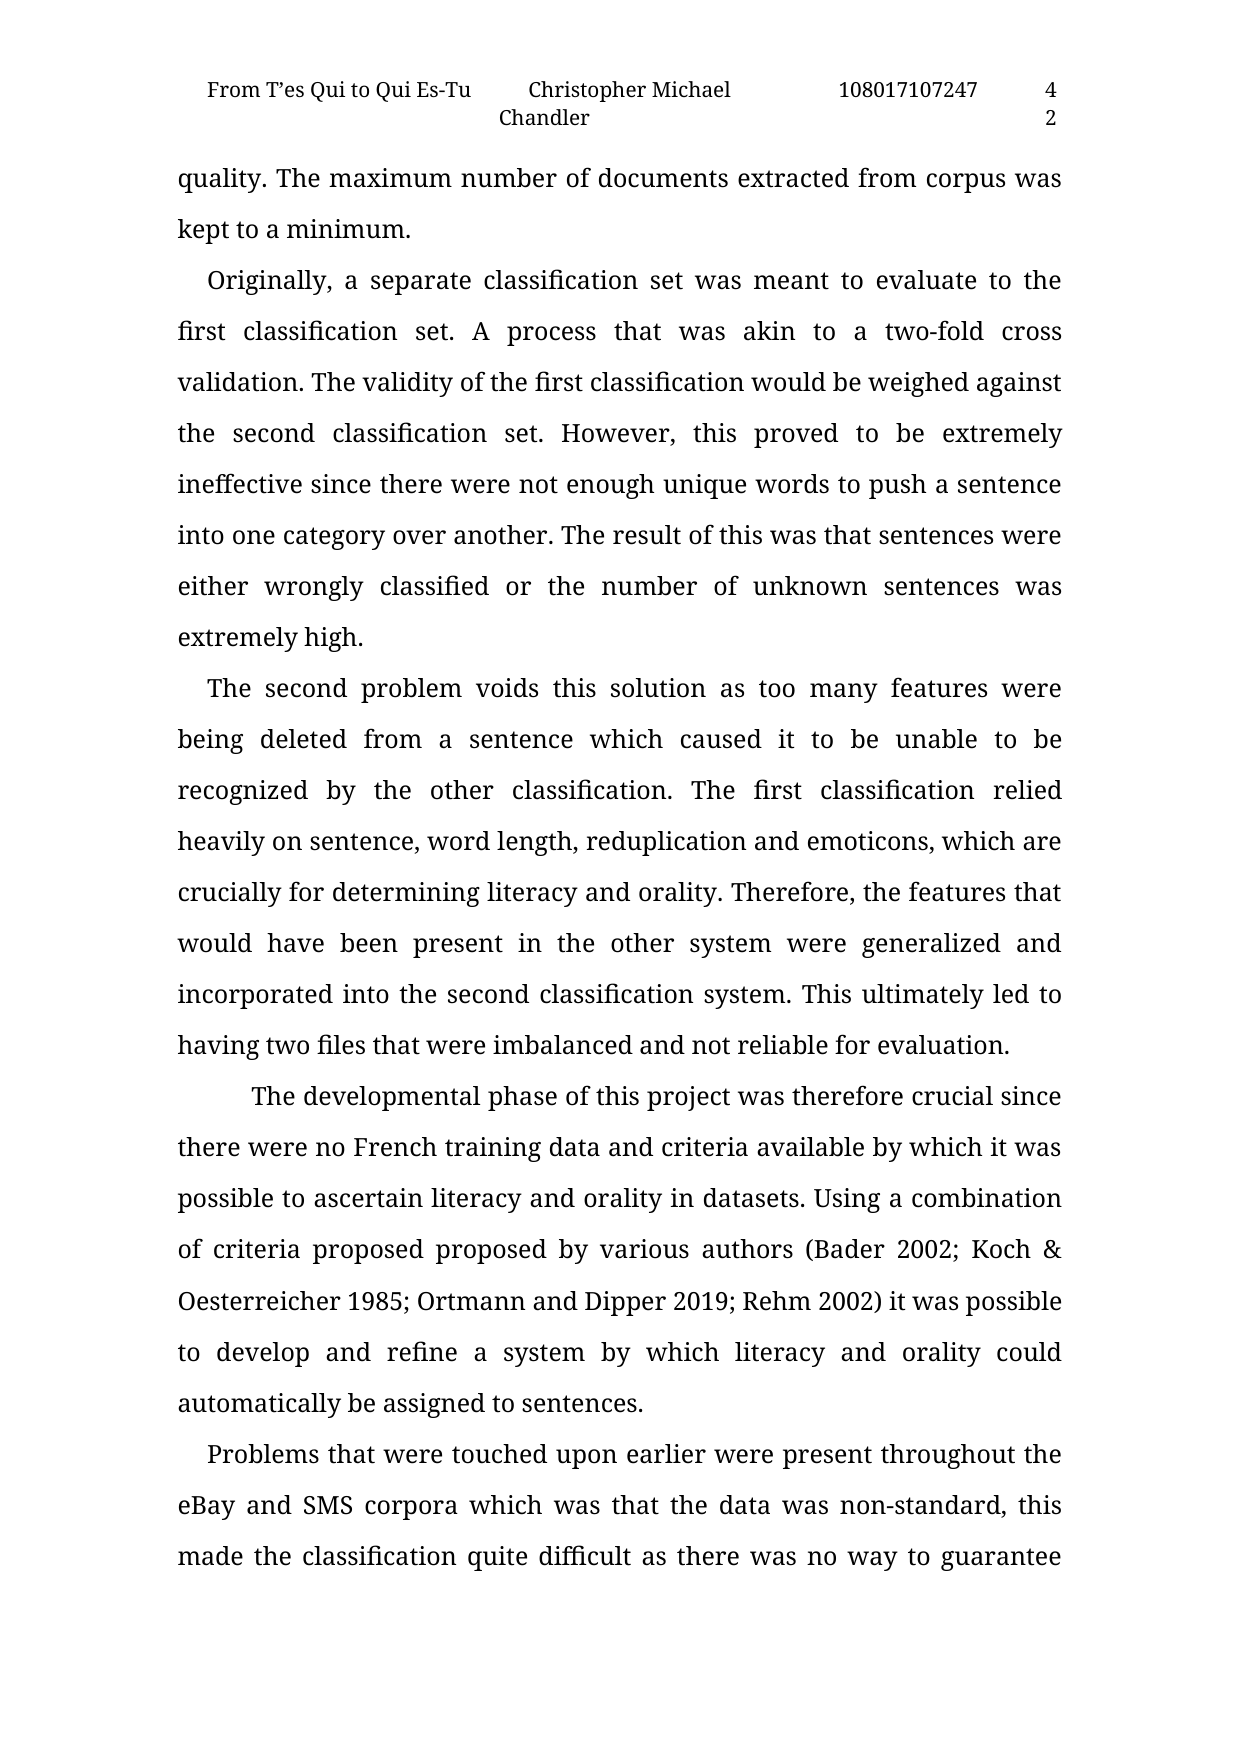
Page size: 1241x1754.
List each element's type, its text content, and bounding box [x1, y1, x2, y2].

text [177, 1436, 1063, 1572]
text The second problem voids this solution as too many features were being deleted from a sentence which caused it to be unable to be recognized by the other classification. The first classification relied heavily on sentence, word length, reduplication and emoticons, which are crucially for determining literacy and orality. Therefore, the features that would have been present in the other system were generalized and incorporated into the second classification system. This ultimately led to having two files that were imbalanced and not reliable for evaluation. [177, 671, 1063, 1062]
text Originally, a separate classification set was meant to evaluate to the first classification set. A process that was akin to a two-fold cross validation. The validity of the first classification would be weighed against the second classification set. However, this proved to be extremely ineffective since there were not enough unique words to push a sentence into one category over another. The result of this was that sentences were either wrongly classified or the number of unknown sentences was extremely high. [177, 262, 1063, 654]
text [177, 160, 1063, 245]
text The developmental phase of this project was therefore crucial since there were no French training data and criteria available by which it was possible to ascertain literacy and orality in datasets. Using a combination of criteria proposed proposed by various authors (Bader 2002; Koch & Oesterreicher 1985; Ortmann and Dipper 2019; Rehm 2002) it was possible to develop and refine a system by which literacy and orality could automatically be assigned to sentences. [177, 1079, 1063, 1419]
